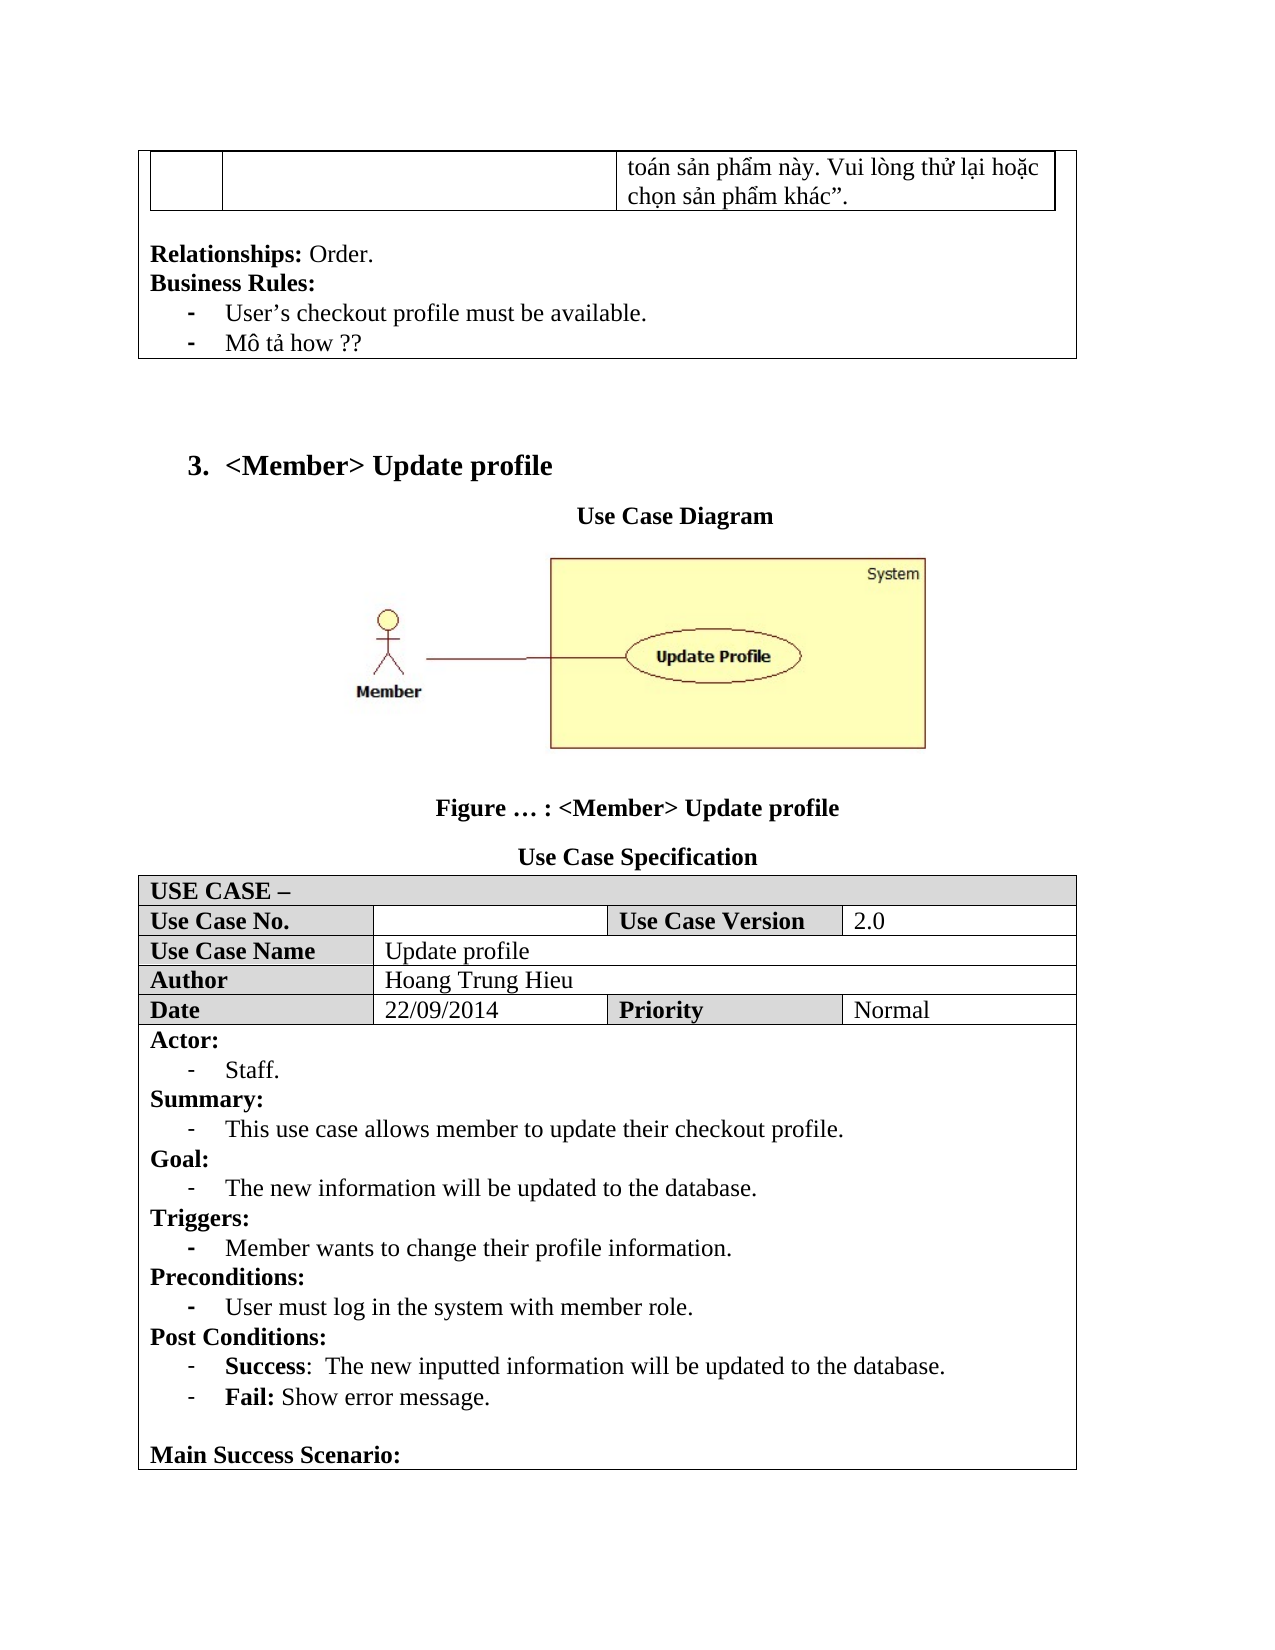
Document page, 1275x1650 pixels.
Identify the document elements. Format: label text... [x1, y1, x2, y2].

table_cell Use Case Version [608, 906, 842, 935]
table_cell Priority [608, 995, 842, 1024]
picture [325, 533, 951, 774]
table_header USE CASE – [139, 876, 1076, 905]
table_cell Use Case Name [139, 936, 373, 964]
table_cell Normal [843, 995, 1076, 1024]
table_cell Use Case No. [139, 906, 373, 935]
list <Member> Update profile [187, 448, 1125, 481]
table_cell [374, 906, 607, 935]
subtitle Use Case Diagram [225, 501, 1125, 529]
table_cell 22/09/2014 [374, 995, 607, 1024]
text Figure … : <Member> Update profile [150, 793, 1125, 821]
table_cell Author [139, 966, 373, 994]
table_cell Date [139, 995, 373, 1024]
subtitle Use Case Specification [150, 842, 1125, 871]
table_cell 2.0 [843, 906, 1076, 935]
table_cell Update profile [374, 936, 1076, 964]
table_cell Hoang Trung Hieu [374, 966, 1076, 994]
